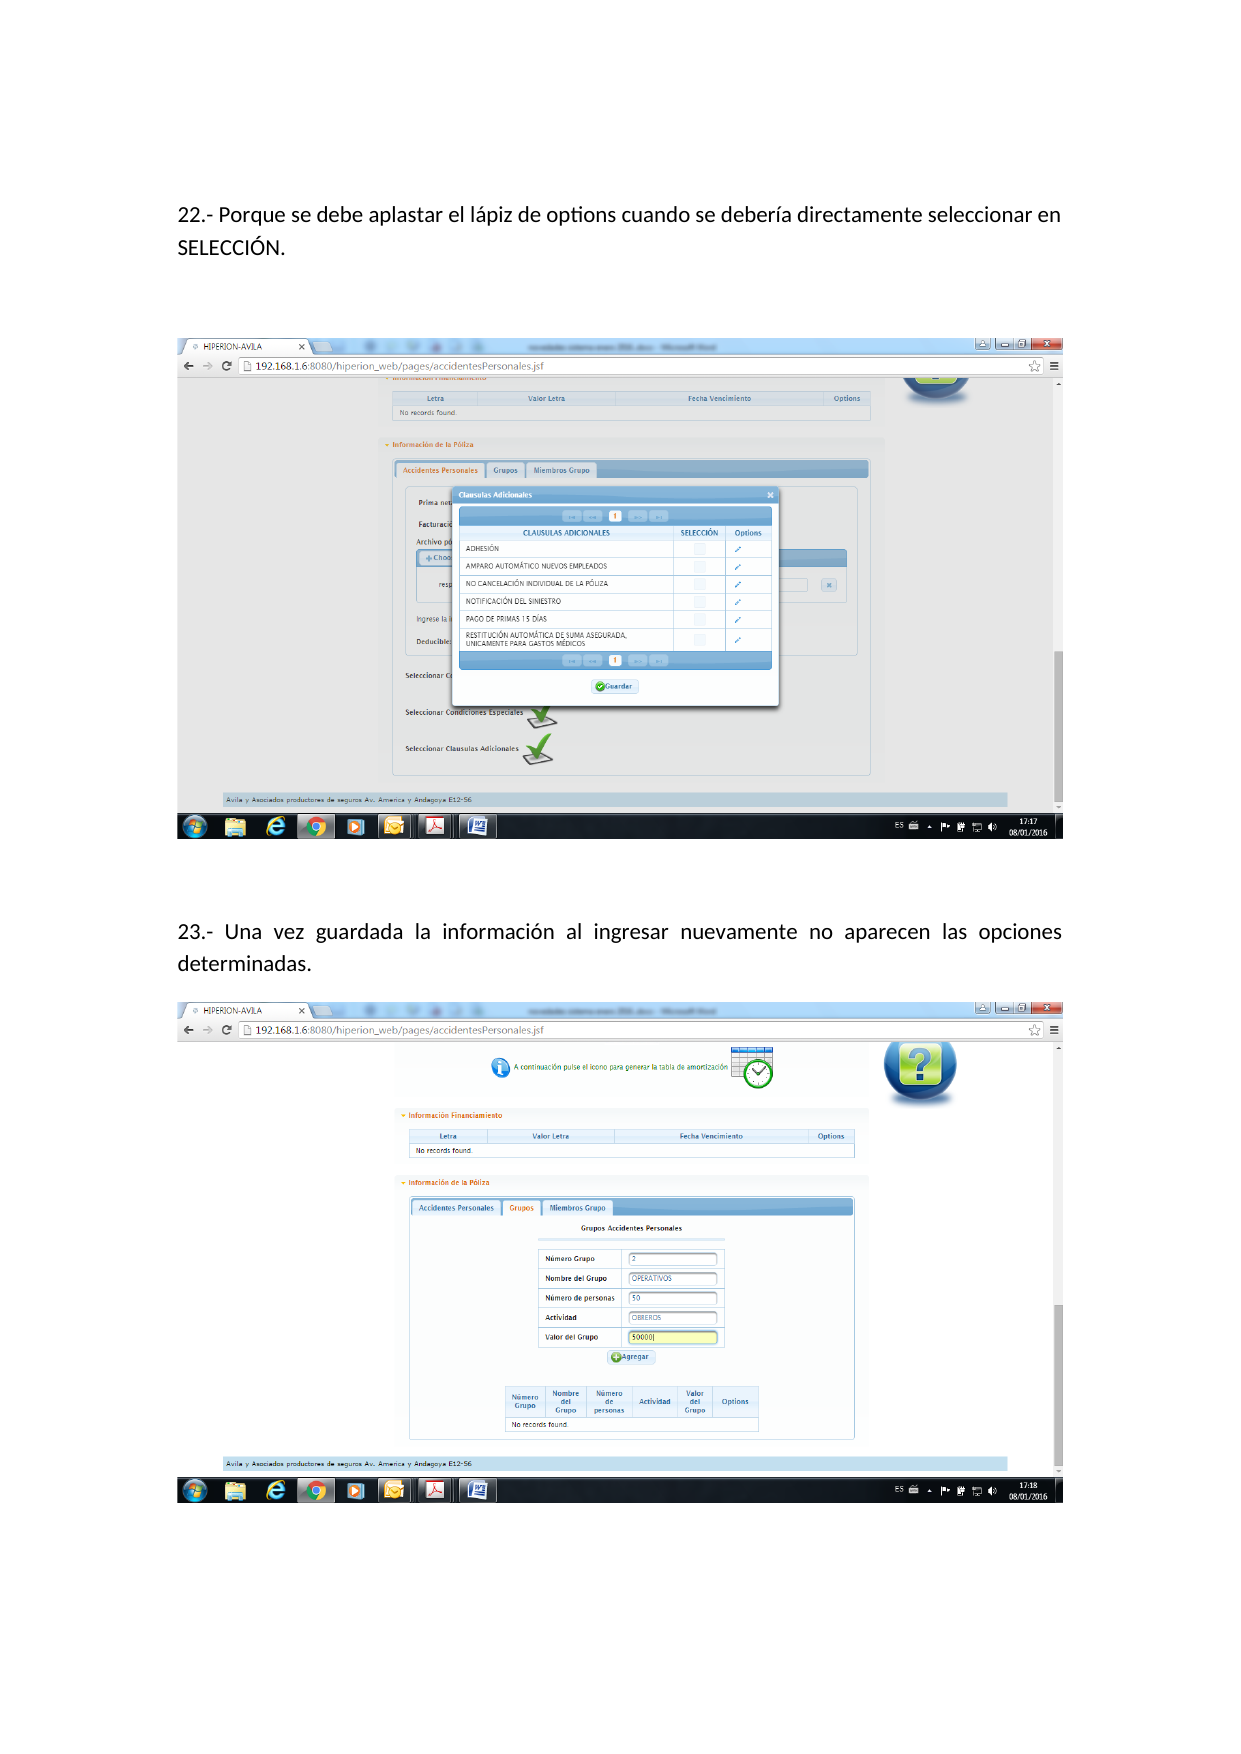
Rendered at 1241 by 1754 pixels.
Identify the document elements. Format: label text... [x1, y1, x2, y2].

picture [177, 1002, 1063, 1503]
picture [177, 338, 1063, 839]
text 22.- Porque se debe aplastar el lápiz de options cuando se debería directamente seleccionar en SELECCIÓN. [177, 201, 1063, 261]
text 23.- Una vez guardada la información al ingresar nuevamente no aparecen las opciones determinadas. [177, 917, 1063, 977]
